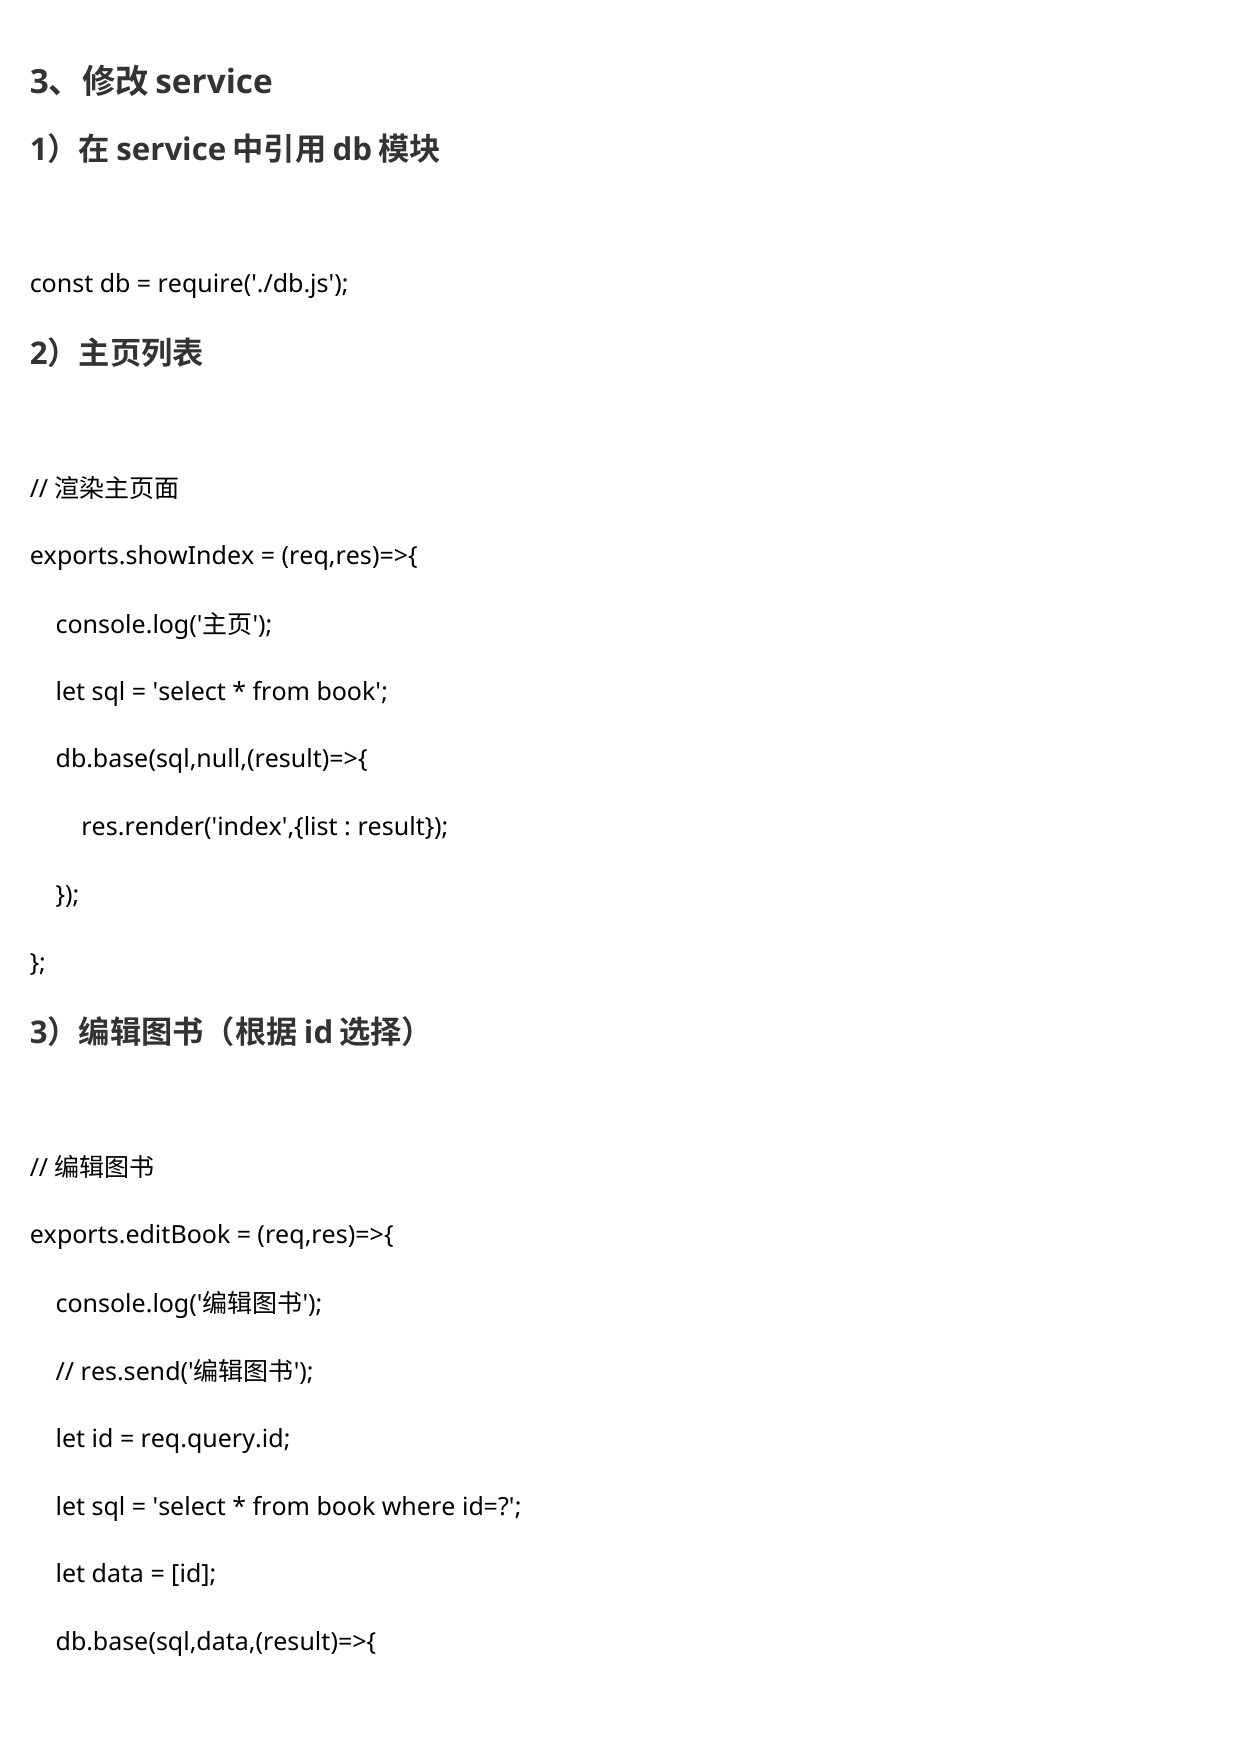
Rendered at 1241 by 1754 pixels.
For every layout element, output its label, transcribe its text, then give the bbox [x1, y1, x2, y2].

text // 渲染主页面 [29, 452, 1211, 520]
subtitle 3）编辑图书（根据id选择） [29, 996, 1211, 1064]
text console.log('编辑图书'); [29, 1267, 1211, 1335]
text let sql = 'select * from book'; [29, 656, 1211, 724]
text db.base(sql,data,(result)=>{ [29, 1607, 1211, 1675]
text exports.editBook = (req,res)=>{ [29, 1199, 1211, 1267]
text let data = [id]; [29, 1539, 1211, 1607]
text res.render('index',{list : result}); [29, 792, 1211, 860]
text exports.showIndex = (req,res)=>{ [29, 520, 1211, 588]
text }); [29, 860, 1211, 928]
text db.base(sql,null,(result)=>{ [29, 724, 1211, 792]
subtitle 2）主页列表 [29, 317, 1211, 384]
subtitle 1）在service中引用db模块 [29, 113, 1211, 181]
text let id = req.query.id; [29, 1403, 1211, 1471]
text // 编辑图书 [29, 1132, 1211, 1199]
subtitle 3、修改service [29, 45, 1211, 113]
text let sql = 'select * from book where id=?'; [29, 1471, 1211, 1539]
text console.log('主页'); [29, 588, 1211, 656]
text }; [29, 928, 1211, 996]
text const db = require('./db.js'); [29, 249, 1211, 317]
text // res.send('编辑图书'); [29, 1335, 1211, 1403]
